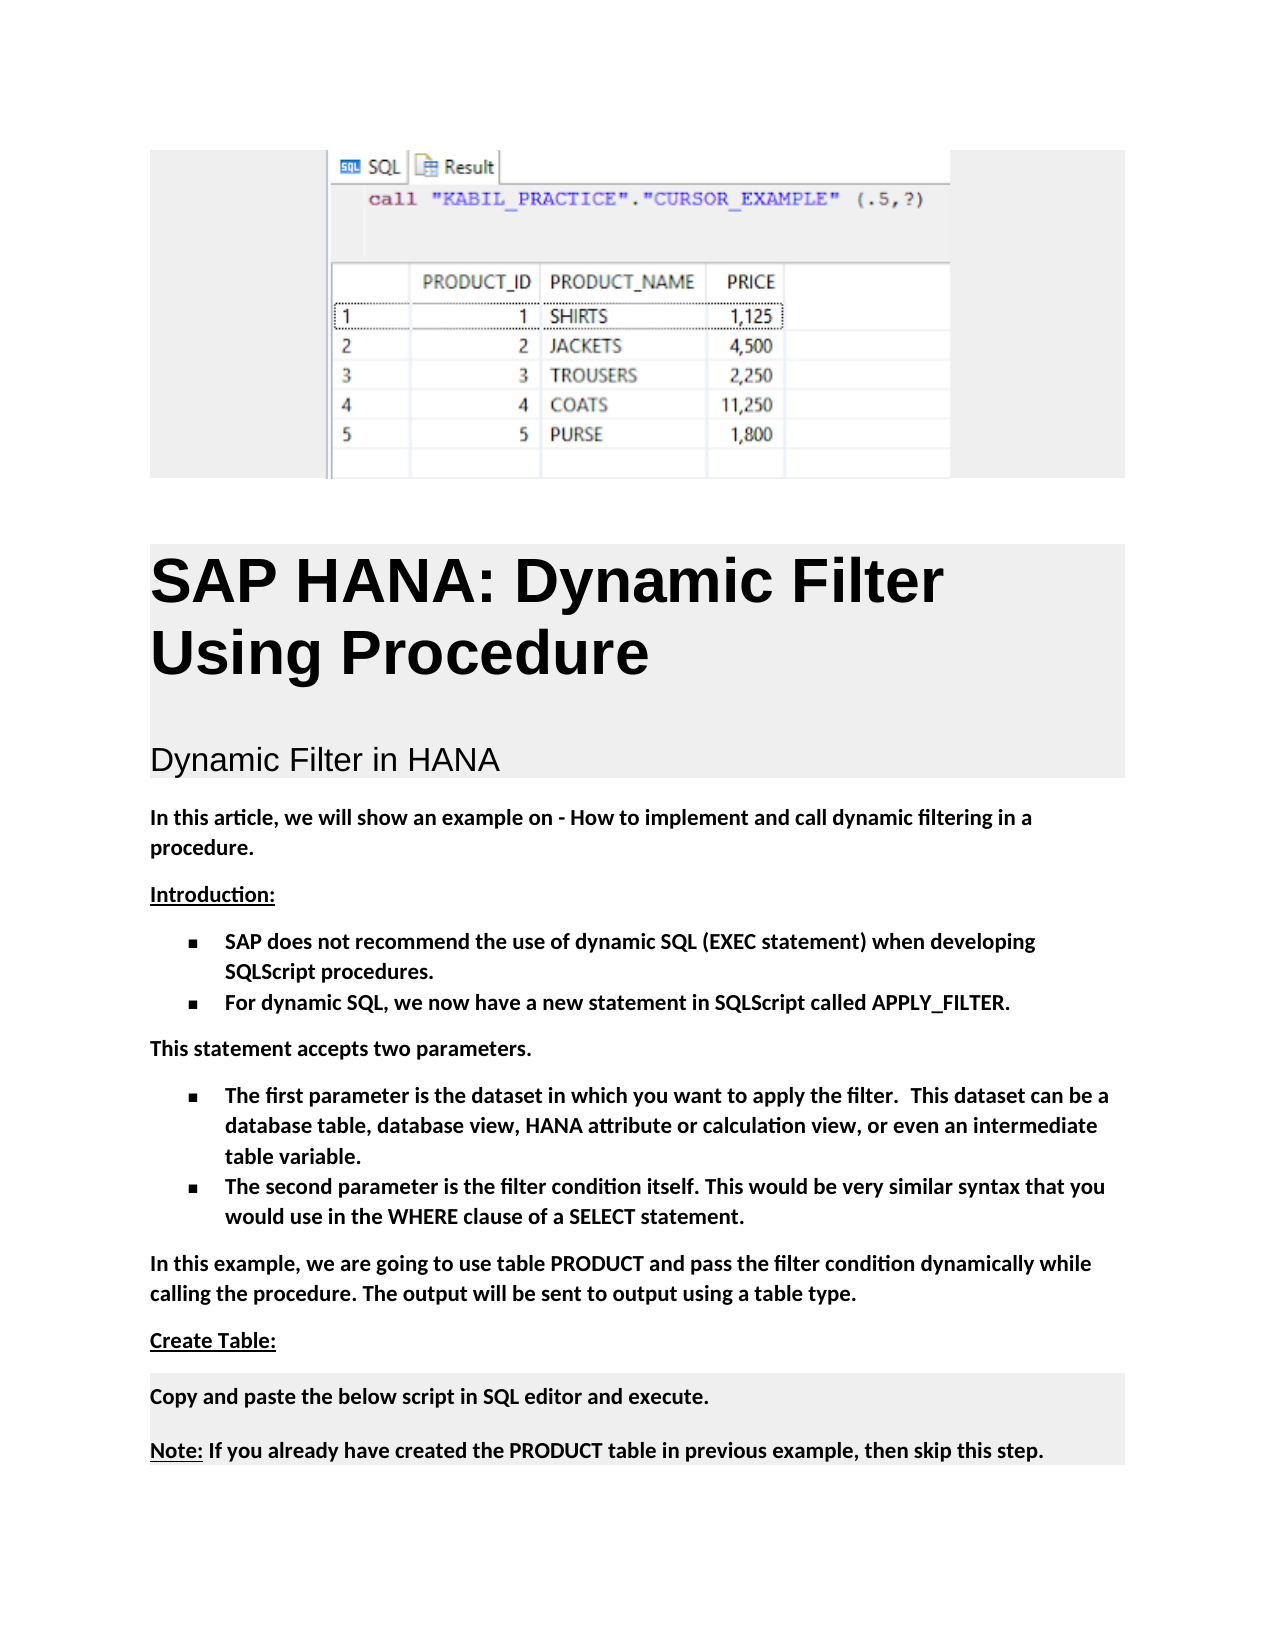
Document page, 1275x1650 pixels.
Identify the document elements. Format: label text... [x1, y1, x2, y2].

text Copy and paste the below script in SQL editor and execute. [150, 1373, 1125, 1411]
text Create Table: [150, 1326, 1125, 1354]
list The second parameter is the filter condition itself. This would be very similar syntax that you would use in the WHERE clause of a SELECT statement. [187, 1172, 1125, 1230]
text In this example, we are going to use table PRODUCT and pass the filter condition dynamically while calling the procedure. The output will be sent to output using a table type. [150, 1249, 1125, 1307]
text This statement accepts two parameters. [150, 1034, 1125, 1062]
text Introduction: [150, 880, 1125, 908]
text In this article, we will show an example on - How to implement and call dynamic filtering in a procedure. [150, 803, 1125, 861]
subtitle Dynamic Filter in HANA [150, 703, 1125, 778]
picture [325, 150, 951, 479]
subtitle SAP HANA: Dynamic Filter Using Procedure [150, 544, 1125, 688]
list SAP does not recommend the use of dynamic SQL (EXEC statement) when developing SQLScript procedures. [187, 927, 1125, 985]
list For dynamic SQL, we now have a new statement in SQLScript called APPLY_FILTER. [187, 988, 1125, 1016]
text Note: If you already have created the PRODUCT table in previous example, then skip this step. [150, 1427, 1125, 1465]
list The first parameter is the dataset in which you want to apply the filter. This dataset can be a database table, database view, HANA attribute or calculation view, or even an intermediate table variable. [187, 1081, 1125, 1170]
